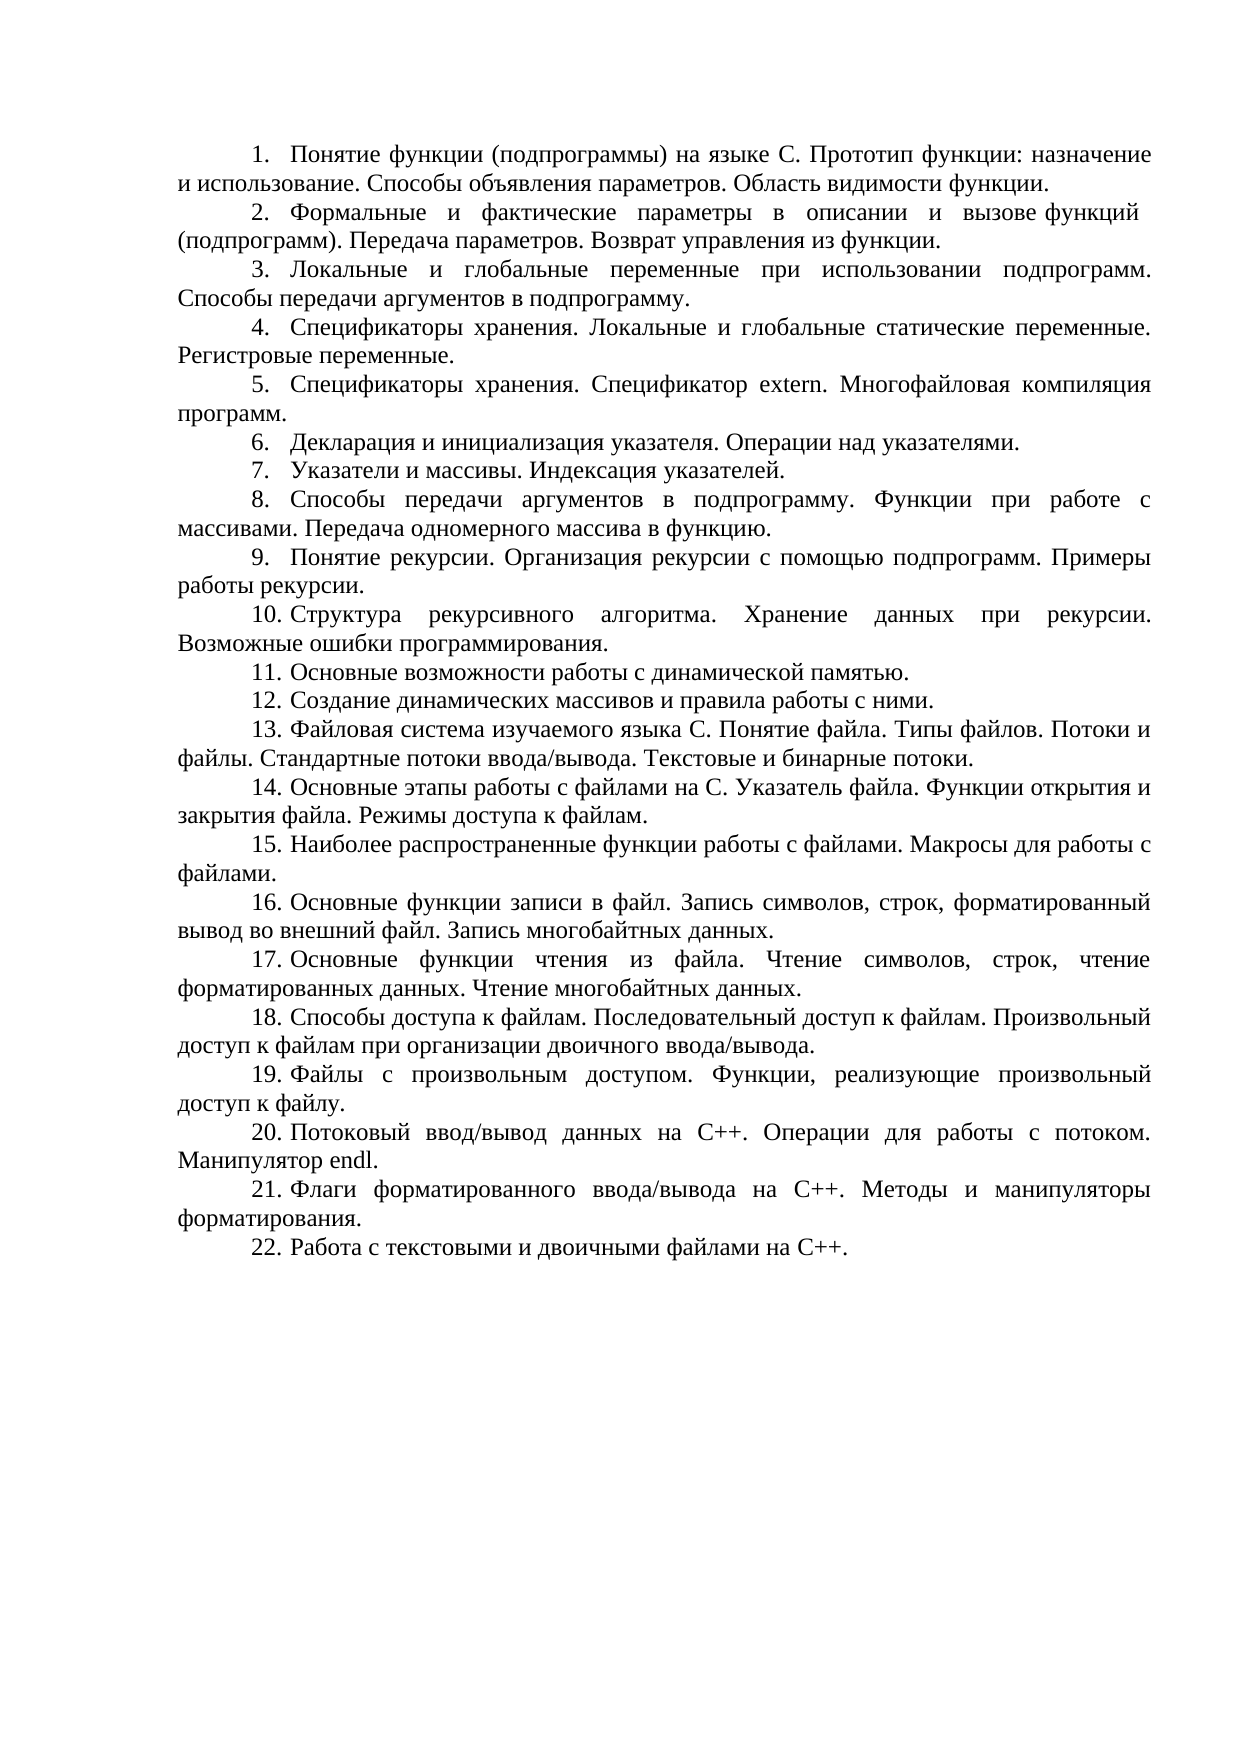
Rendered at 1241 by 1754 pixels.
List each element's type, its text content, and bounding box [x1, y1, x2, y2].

list Основные возможности работы с динамической памятью. [251, 657, 1163, 685]
list Создание динамических массивов и правила работы с ними. [251, 685, 1163, 714]
list Основные функции чтения из файла. Чтение символов, строк, чтение форматированных данных. Чтение многобайтных данных. [177, 944, 1152, 1002]
list Способы передачи аргументов в подпрограмму. Функции при работе с массивами. Передача одномерного массива в функцию. [177, 484, 1152, 542]
list Спецификаторы хранения. Спецификатор extern. Многофайловая компиляция программ. [177, 369, 1152, 427]
list Основные функции записи в файл. Запись символов, строк, форматированный вывод во внешний файл. Запись многобайтных данных. [177, 887, 1152, 944]
list Флаги форматированного ввода/вывода на С++. Методы и манипуляторы форматирования. [177, 1174, 1152, 1232]
list Структура рекурсивного алгоритма. Хранение данных при рекурсии. Возможные ошибки программирования. [177, 599, 1152, 657]
list Спецификаторы хранения. Локальные и глобальные статические переменные. Регистровые переменные. [177, 312, 1152, 369]
list Потоковый ввод/вывод данных на С++. Операции для работы с потоком. Манипулятор endl. [177, 1117, 1152, 1174]
list Файлы с произвольным доступом. Функции, реализующие произвольный доступ к файлу. [177, 1059, 1152, 1117]
list Локальные и глобальные переменные при использовании подпрограмм. Способы передачи аргументов в подпрограмму. [177, 254, 1152, 312]
list Работа с текстовыми и двоичными файлами на С++. [251, 1232, 1163, 1260]
list Файловая система изучаемого языка С. Понятие файла. Типы файлов. Потоки и файлы. Стандартные потоки ввода/вывода. Текстовые и бинарные потоки. [177, 714, 1152, 772]
list Способы доступа к файлам. Последовательный доступ к файлам. Произвольный доступ к файлам при организации двоичного ввода/вывода. [177, 1002, 1152, 1059]
list Наиболее распространенные функции работы с файлами. Макросы для работы с файлами. [177, 829, 1152, 887]
list Формальные и фактические параметры в описании и вызове функций [251, 197, 1163, 225]
list Основные этапы работы с файлами на С. Указатель файла. Функции открытия и закрытия файла. Режимы доступа к файлам. [177, 772, 1152, 829]
text (подпрограмм). Передача параметров. Возврат управления из функции. [177, 225, 1163, 254]
list Понятие рекурсии. Организация рекурсии с помощью подпрограмм. Примеры работы рекурсии. [177, 542, 1152, 599]
list Указатели и массивы. Индексация указателей. [251, 455, 1163, 484]
list Декларация и инициализация указателя. Операции над указателями. [251, 427, 1163, 455]
list Понятие функции (подпрограммы) на языке С. Прототип функции: назначение и использование. Способы объявления параметров. Область видимости функции. [177, 139, 1152, 197]
